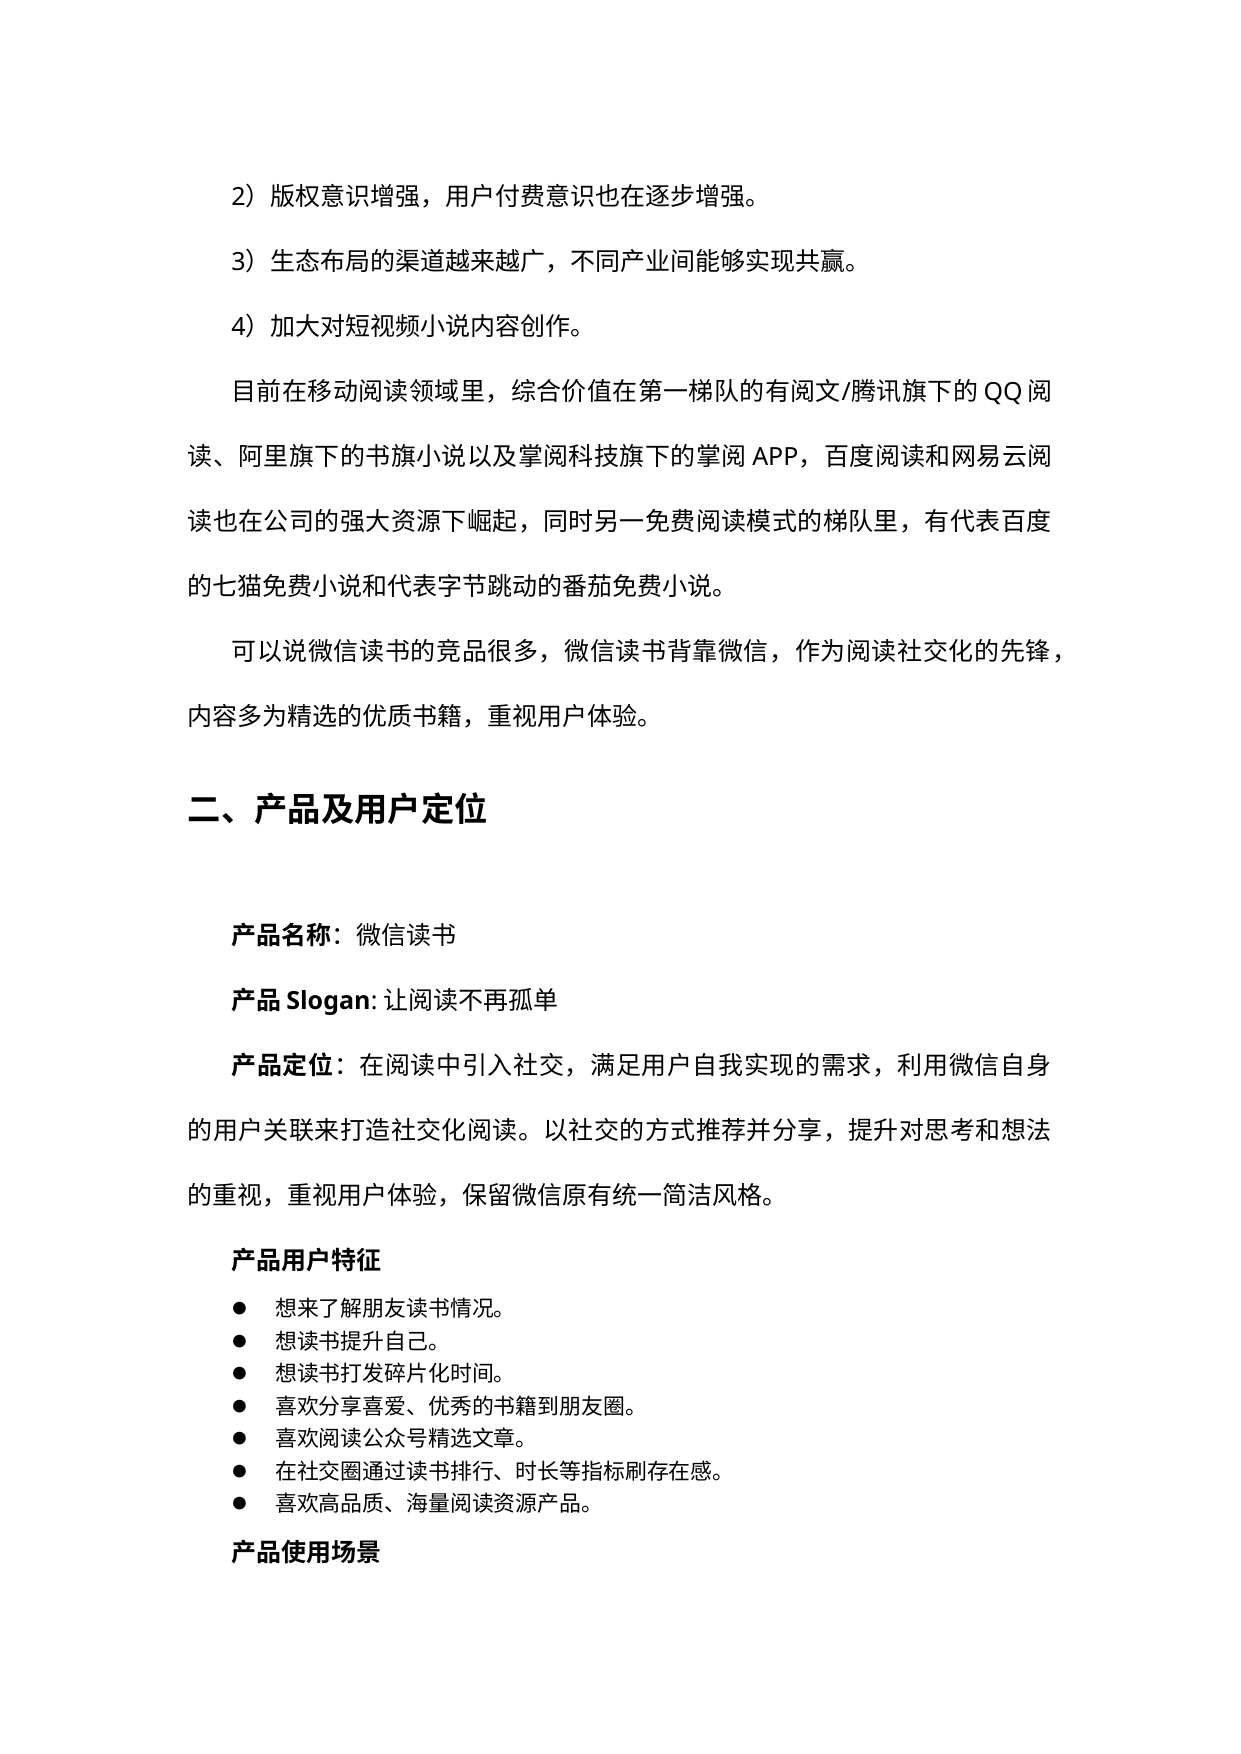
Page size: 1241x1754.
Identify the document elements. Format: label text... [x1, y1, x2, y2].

subtitle 产品及用户定位 [187, 774, 1053, 839]
list 在社交圈通过读书排行、时长等指标刷存在感。 [231, 1453, 1053, 1486]
text 产品用户特征 [187, 1226, 1053, 1291]
text 产品名称：微信读书 [187, 901, 1053, 966]
text 3）生态布局的渠道越来越广，不同产业间能够实现共赢。 [187, 227, 1053, 292]
list 喜欢分享喜爱、优秀的书籍到朋友圈。 [231, 1388, 1053, 1421]
text 产品使用场景 [187, 1518, 1053, 1583]
text 产品定位：在阅读中引入社交，满足用户自我实现的需求，利用微信自身的用户关联来打造社交化阅读。以社交的方式推荐并分享，提升对思考和想法的重视，重视用户体验，保留微信原有统一简洁风格。 [187, 1031, 1053, 1226]
text 可以说微信读书的竞品很多，微信读书背靠微信，作为阅读社交化的先锋，内容多为精选的优质书籍，重视用户体验。 [187, 617, 1053, 747]
text 4）加大对短视频小说内容创作。 [187, 292, 1053, 357]
list 想读书提升自己。 [231, 1323, 1053, 1356]
text 产品Slogan: 让阅读不再孤单 [187, 966, 1053, 1031]
text 2）版权意识增强，用户付费意识也在逐步增强。 [187, 162, 1053, 227]
list 喜欢阅读公众号精选文章。 [231, 1421, 1053, 1453]
text 目前在移动阅读领域里，综合价值在第一梯队的有阅文/腾讯旗下的QQ阅读、阿里旗下的书旗小说以及掌阅科技旗下的掌阅APP，百度阅读和网易云阅读也在公司的强大资源下崛起，同时另一免费阅读模式的梯队里，有代表百度的七猫免费小说和代表字节跳动的番茄免费小说。 [187, 357, 1053, 617]
list 想读书打发碎片化时间。 [231, 1356, 1053, 1388]
list 想来了解朋友读书情况。 [231, 1291, 1053, 1323]
list 喜欢高品质、海量阅读资源产品。 [231, 1486, 1053, 1518]
